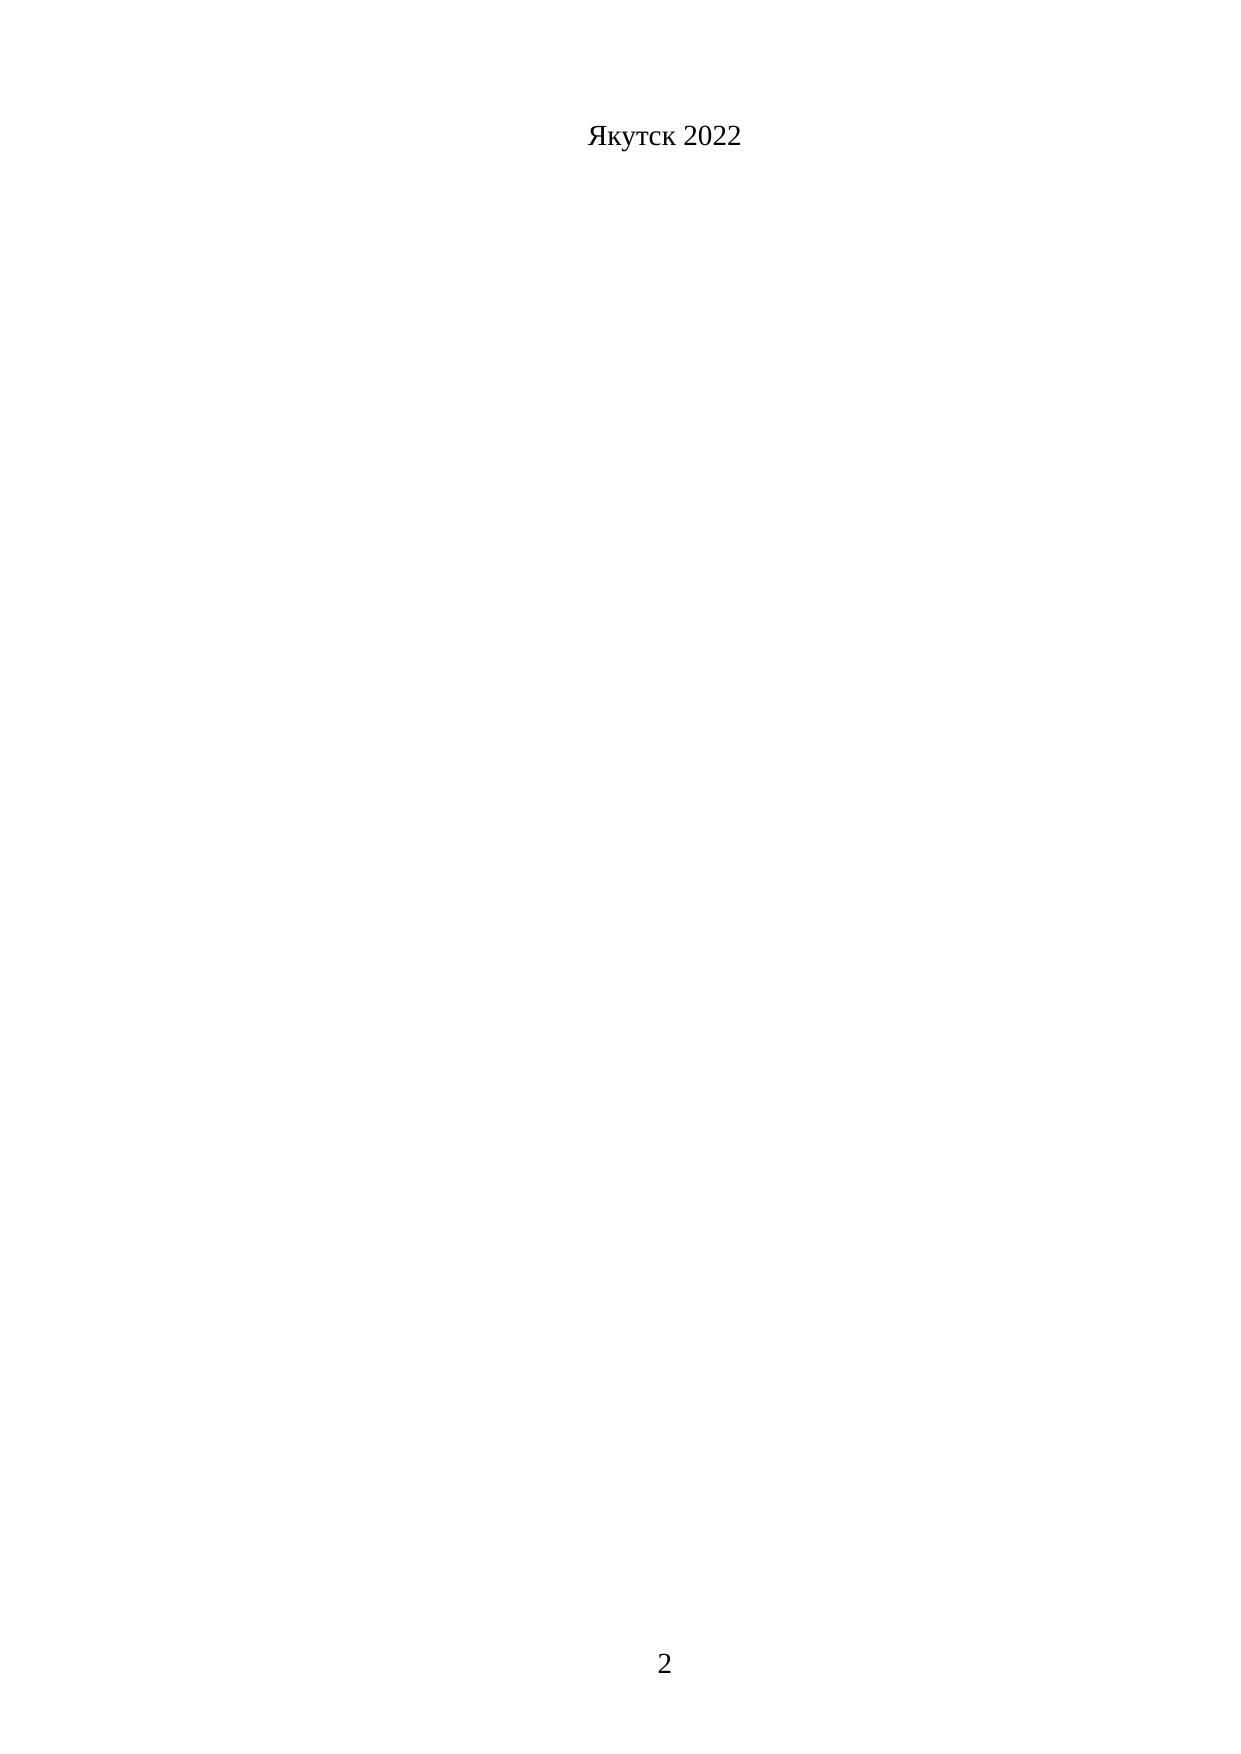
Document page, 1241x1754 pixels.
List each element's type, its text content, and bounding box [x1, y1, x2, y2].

text Якутск 2022 [177, 118, 1152, 152]
